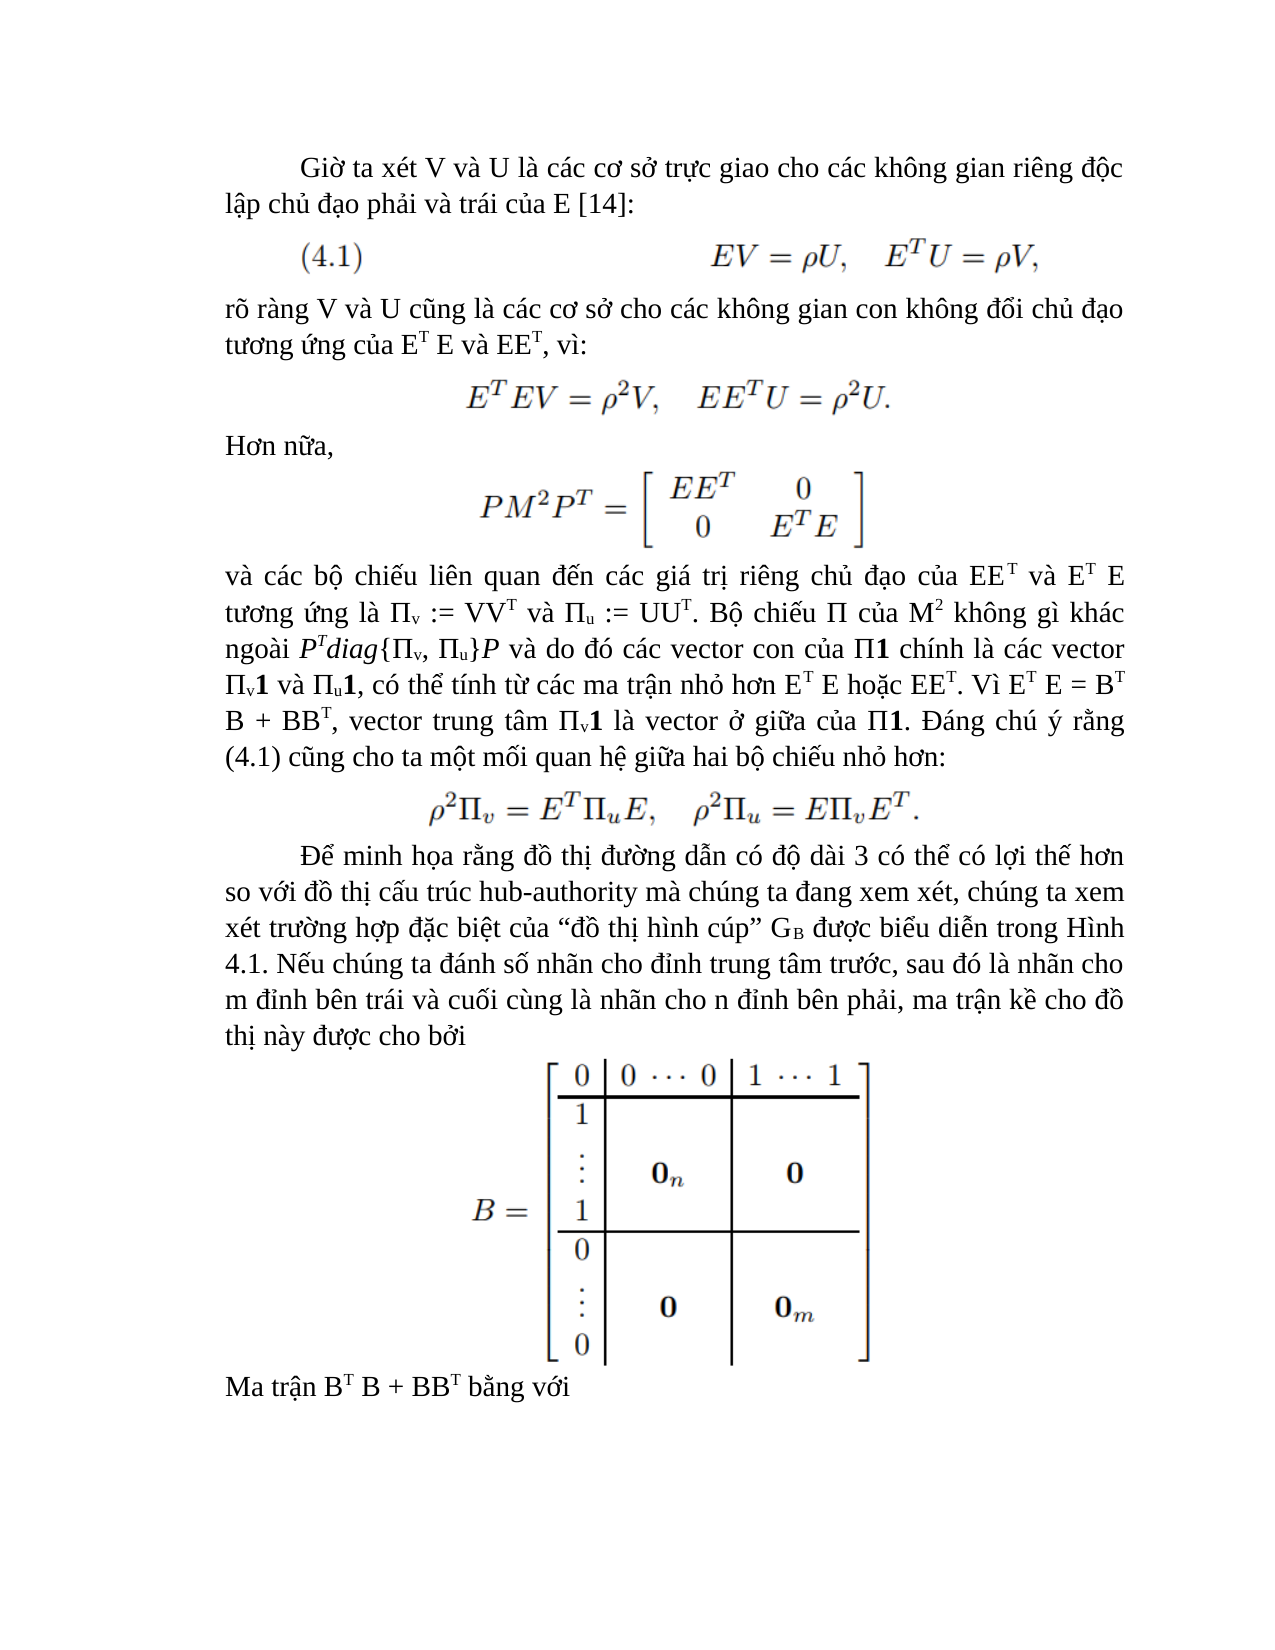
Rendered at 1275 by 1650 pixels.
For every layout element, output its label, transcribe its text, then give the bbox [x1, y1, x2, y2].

list và các bộ chiếu liên quan đến các giá trị riêng chủ đạo của EET và ET E tương ứng là Πv := VVT và Πu := UUT. Bộ chiếu Π của M2 không gì khác ngoài PTdiag{Πv, Πu}P và do đó các vector con của Π1 chính là các vector Πv1 và Πu1, có thể tính từ các ma trận nhỏ hơn ET E hoặc EET. Vì ET E = BT B + BBT, vector trung tâm Πv1 là vector ở giữa của Π1. Đáng chú ý rằng (4.1) cũng cho ta một mối quan hệ giữa hai bộ chiếu nhỏ hơn: [225, 558, 1125, 773]
picture [418, 775, 932, 836]
list Hơn nữa, [225, 428, 1125, 461]
list Giờ ta xét V và U là các cơ sở trực giao cho các không gian riêng độc lập chủ đạo phải và trái của E [14]: [225, 150, 1125, 220]
picture [471, 463, 879, 557]
list Ma trận BT B + BBT bằng với [225, 1369, 1125, 1403]
list rõ ràng V và U cũng là các cơ sở cho các không gian con không đổi chủ đạo tương ứng của ET E và EET, vì: [225, 291, 1125, 360]
picture [455, 1054, 896, 1367]
list Để minh họa rằng đồ thị đường dẫn có độ dài 3 có thể có lợi thế hơn so với đồ thị cấu trúc hub-authority mà chúng ta đang xem xét, chúng ta xem xét trường hợp đặc biệt của “đồ thị hình cúp” GB được biểu diễn trong Hình 4.1. Nếu chúng ta đánh số nhãn cho đỉnh trung tâm trước, sau đó là nhãn cho m đỉnh bên trái và cuối cùng là nhãn cho n đỉnh bên phải, ma trận kề cho đồ thị này được cho bởi [225, 838, 1125, 1052]
picture [295, 222, 1055, 289]
picture [451, 363, 899, 426]
